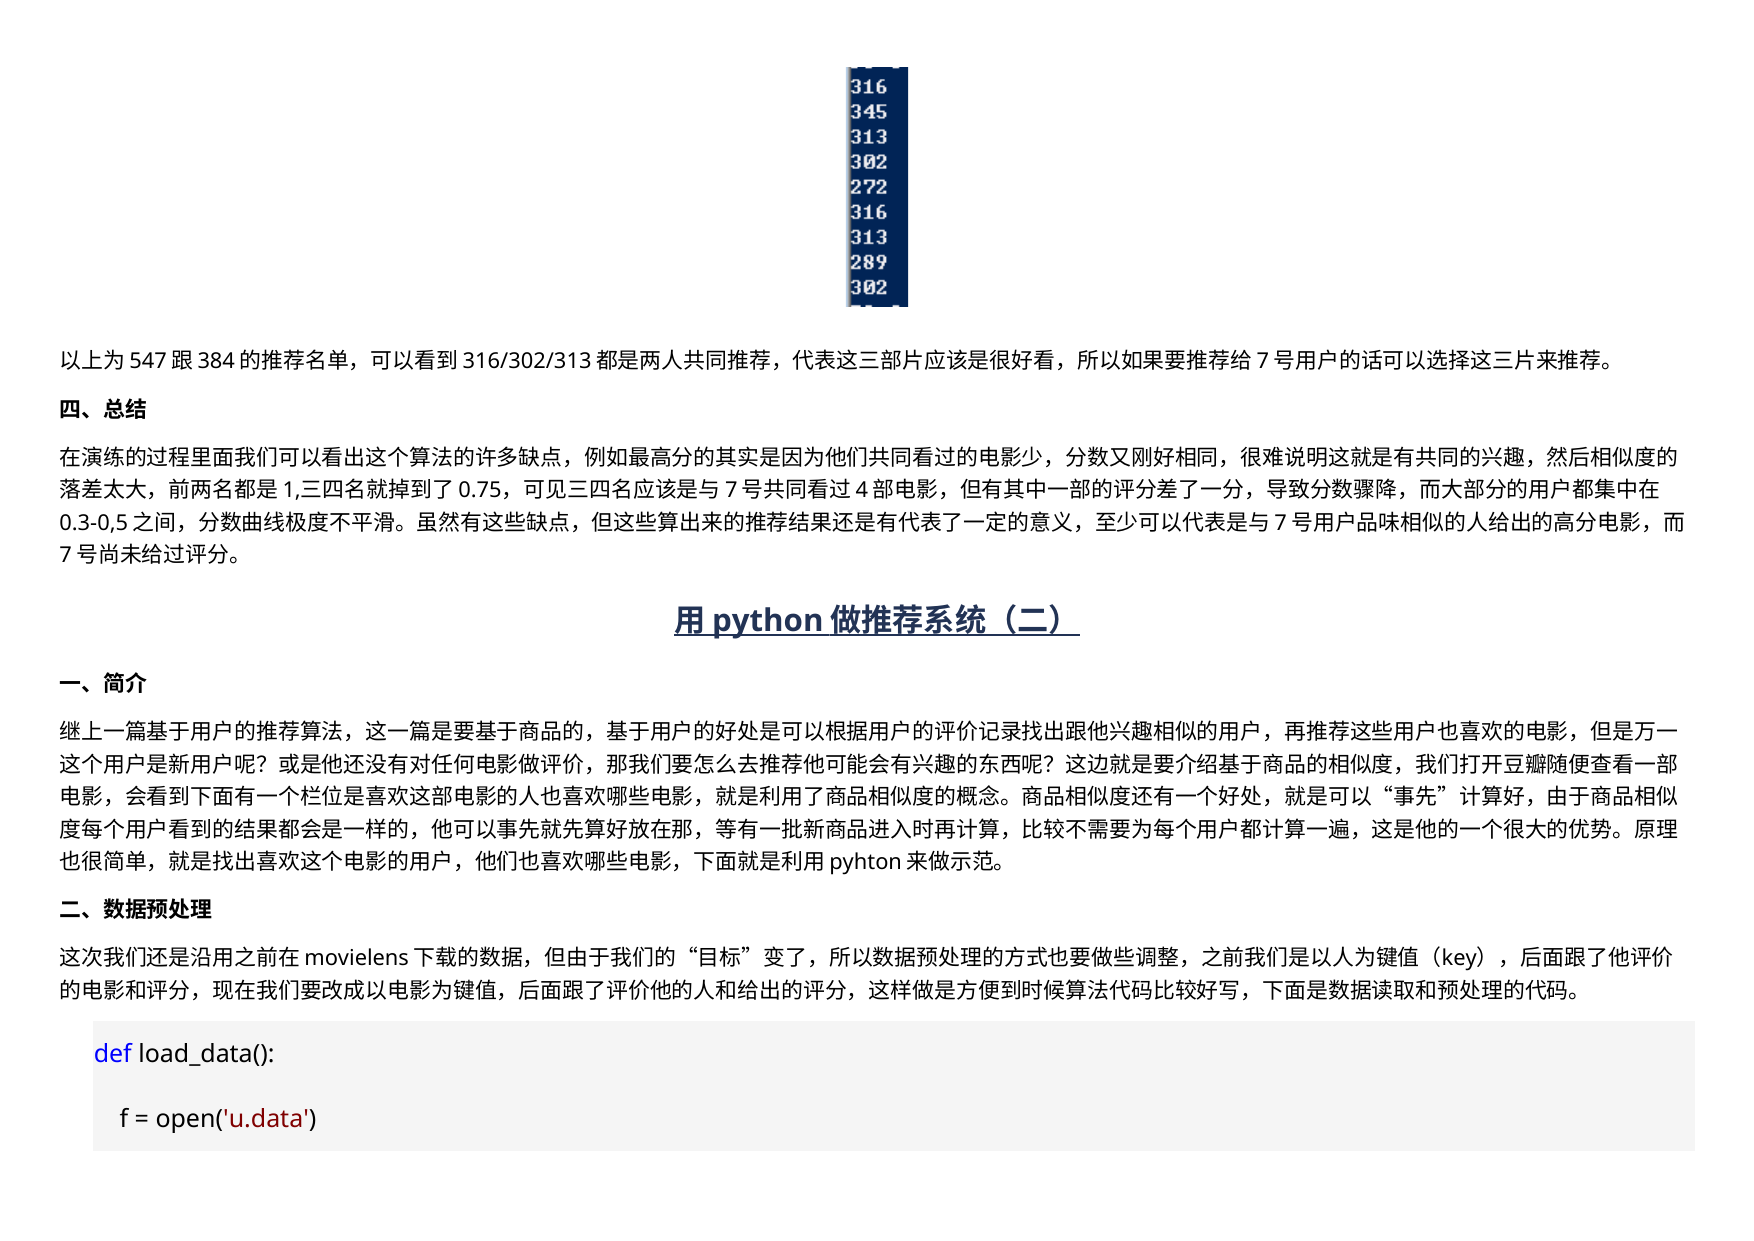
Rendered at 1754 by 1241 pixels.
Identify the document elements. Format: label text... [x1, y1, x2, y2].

text 继上一篇基于用户的推荐算法，这一篇是要基于商品的，基于用户的好处是可以根据用户的评价记录找出跟他兴趣相似的用户，再推荐这些用户也喜欢的电影，但是万一这个用户是新用户呢？或是他还没有对任何电影做评价，那我们要怎么去推荐他可能会有兴趣的东西呢？这边就是要介绍基于商品的相似度，我们打开豆瓣随便查看一部电影，会看到下面有一个栏位是喜欢这部电影的人也喜欢哪些电影，就是利用了商品相似度的概念。商品相似度还有一个好处，就是可以“事先”计算好，由于商品相似度每个用户看到的结果都会是一样的，他可以事先就先算好放在那，等有一批新商品进入时再计算，比较不需要为每个用户都计算一遍，这是他的一个很大的优势。原理也很简单，就是找出喜欢这个电影的用户，他们也喜欢哪些电影，下面就是利用pyhton来做示范。 [59, 714, 1695, 876]
text 在演练的过程里面我们可以看出这个算法的许多缺点，例如最高分的其实是因为他们共同看过的电影少，分数又刚好相同，很难说明这就是有共同的兴趣，然后相似度的落差太大，前两名都是1,三四名就掉到了0.75，可见三四名应该是与7号共同看过4部电影，但有其中一部的评分差了一分，导致分数骤降，而大部分的用户都集中在0.3-0,5之间，分数曲线极度不平滑。虽然有这些缺点，但这些算出来的推荐结果还是有代表了一定的意义，至少可以代表是与7号用户品味相似的人给出的高分电影，而7号尚未给过评分。 [59, 439, 1695, 569]
text f = open('u.data') [93, 1086, 1695, 1151]
text 用python做推荐系统（二） [59, 585, 1695, 650]
text 二、数据预处理 [59, 892, 1695, 924]
text 以上为547跟384的推荐名单，可以看到316/302/313都是两人共同推荐，代表这三部片应该是很好看，所以如果要推荐给7号用户的话可以选择这三片来推荐。 [59, 343, 1695, 376]
text 四、总结 [59, 391, 1695, 424]
text 一、简介 [59, 666, 1695, 698]
text 这次我们还是沿用之前在movielens下载的数据，但由于我们的“目标”变了，所以数据预处理的方式也要做些调整，之前我们是以人为键值（key），后面跟了他评价的电影和评分，现在我们要改成以电影为键值，后面跟了评价他的人和给出的评分，这样做是方便到时候算法代码比较好写，下面是数据读取和预处理的代码。 [59, 940, 1695, 1005]
text def load_data(): [93, 1021, 1695, 1086]
picture [845, 67, 909, 307]
